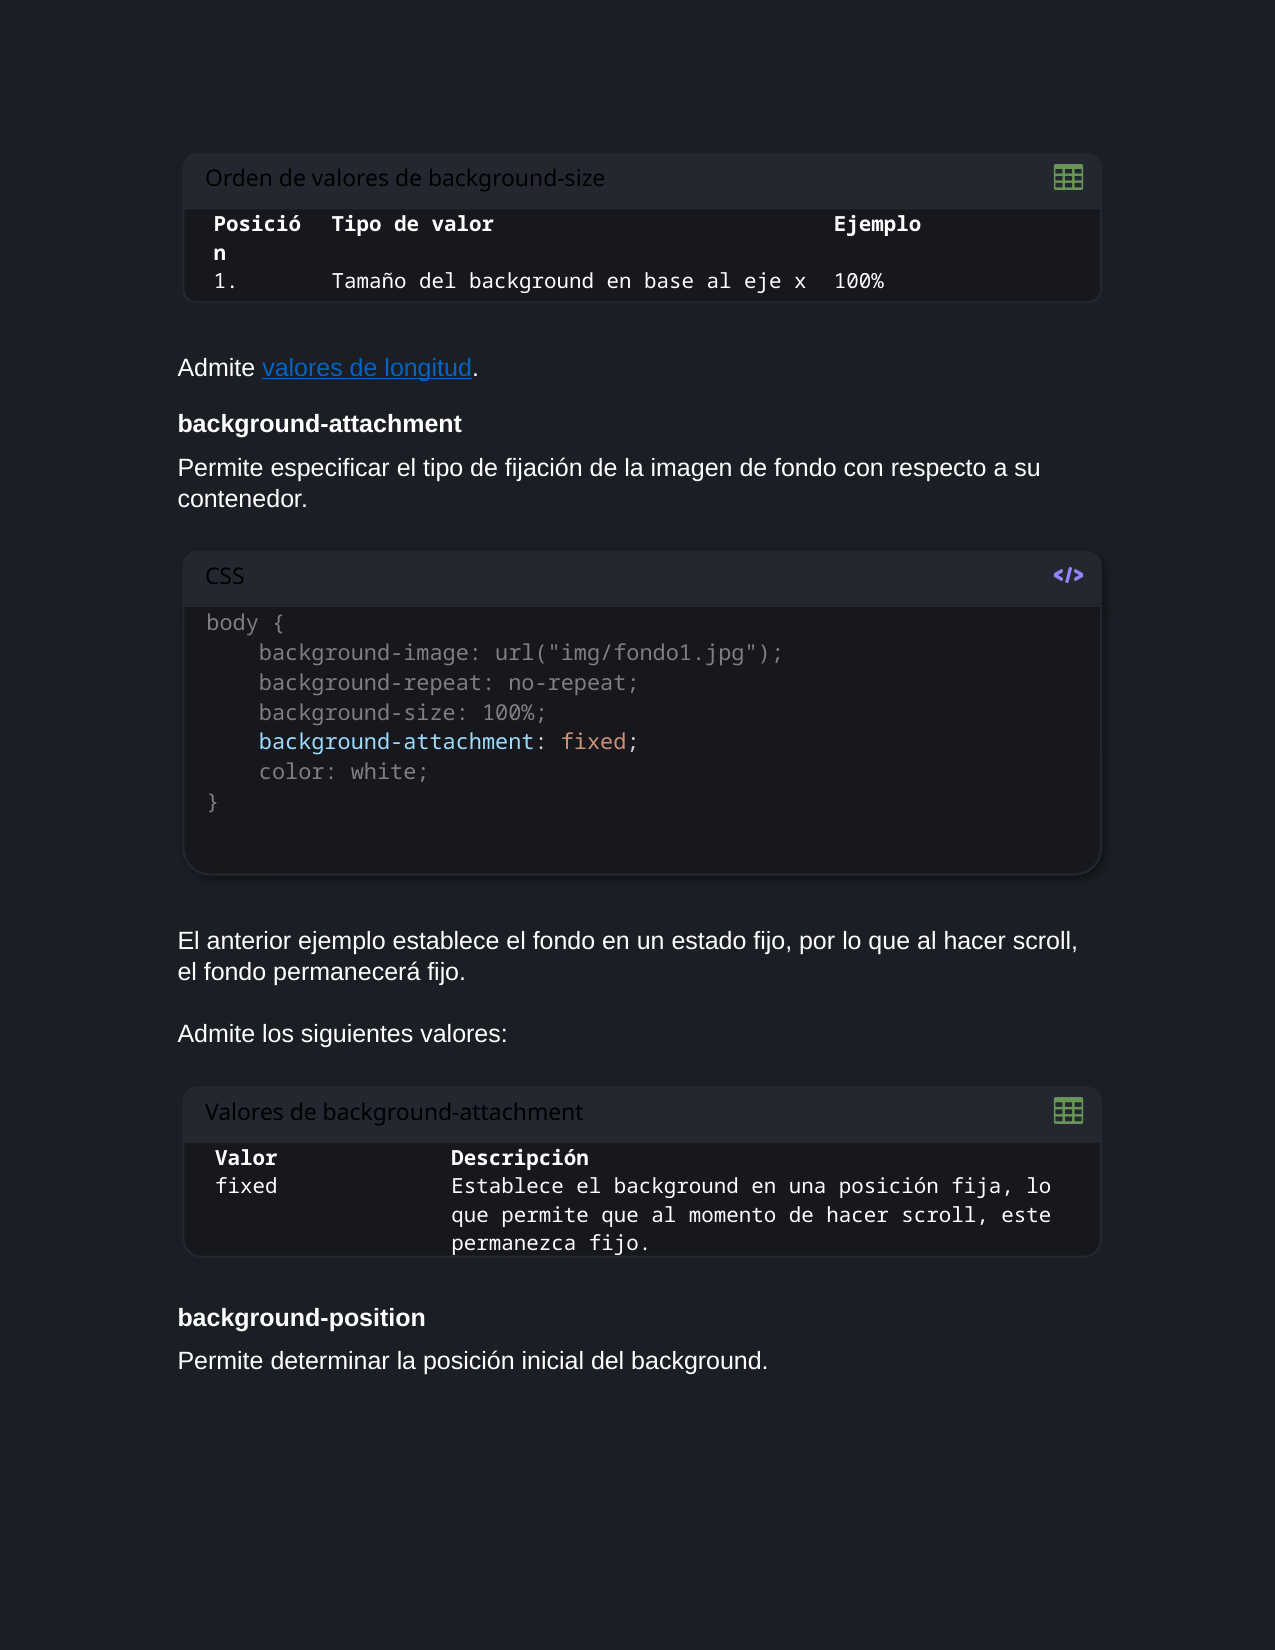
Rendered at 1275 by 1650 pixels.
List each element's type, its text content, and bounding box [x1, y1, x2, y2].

subtitle background-position [177, 1302, 1098, 1331]
picture [1053, 162, 1084, 192]
subtitle background-attachment [177, 409, 1098, 438]
text Admite los siguientes valores: [177, 1019, 1098, 1048]
text Permite especificar el tipo de fijación de la imagen de fondo con respecto a su contenedor. [177, 452, 1098, 512]
text El anterior ejemplo establece el fondo en un estado fijo, por lo que al hacer scroll, el fondo permanecerá fijo. [177, 926, 1098, 986]
text Permite determinar la posición inicial del background. [177, 1346, 1098, 1375]
picture [1053, 1095, 1084, 1126]
text Admite valores de longitud. [177, 353, 1098, 382]
picture [1053, 560, 1084, 590]
